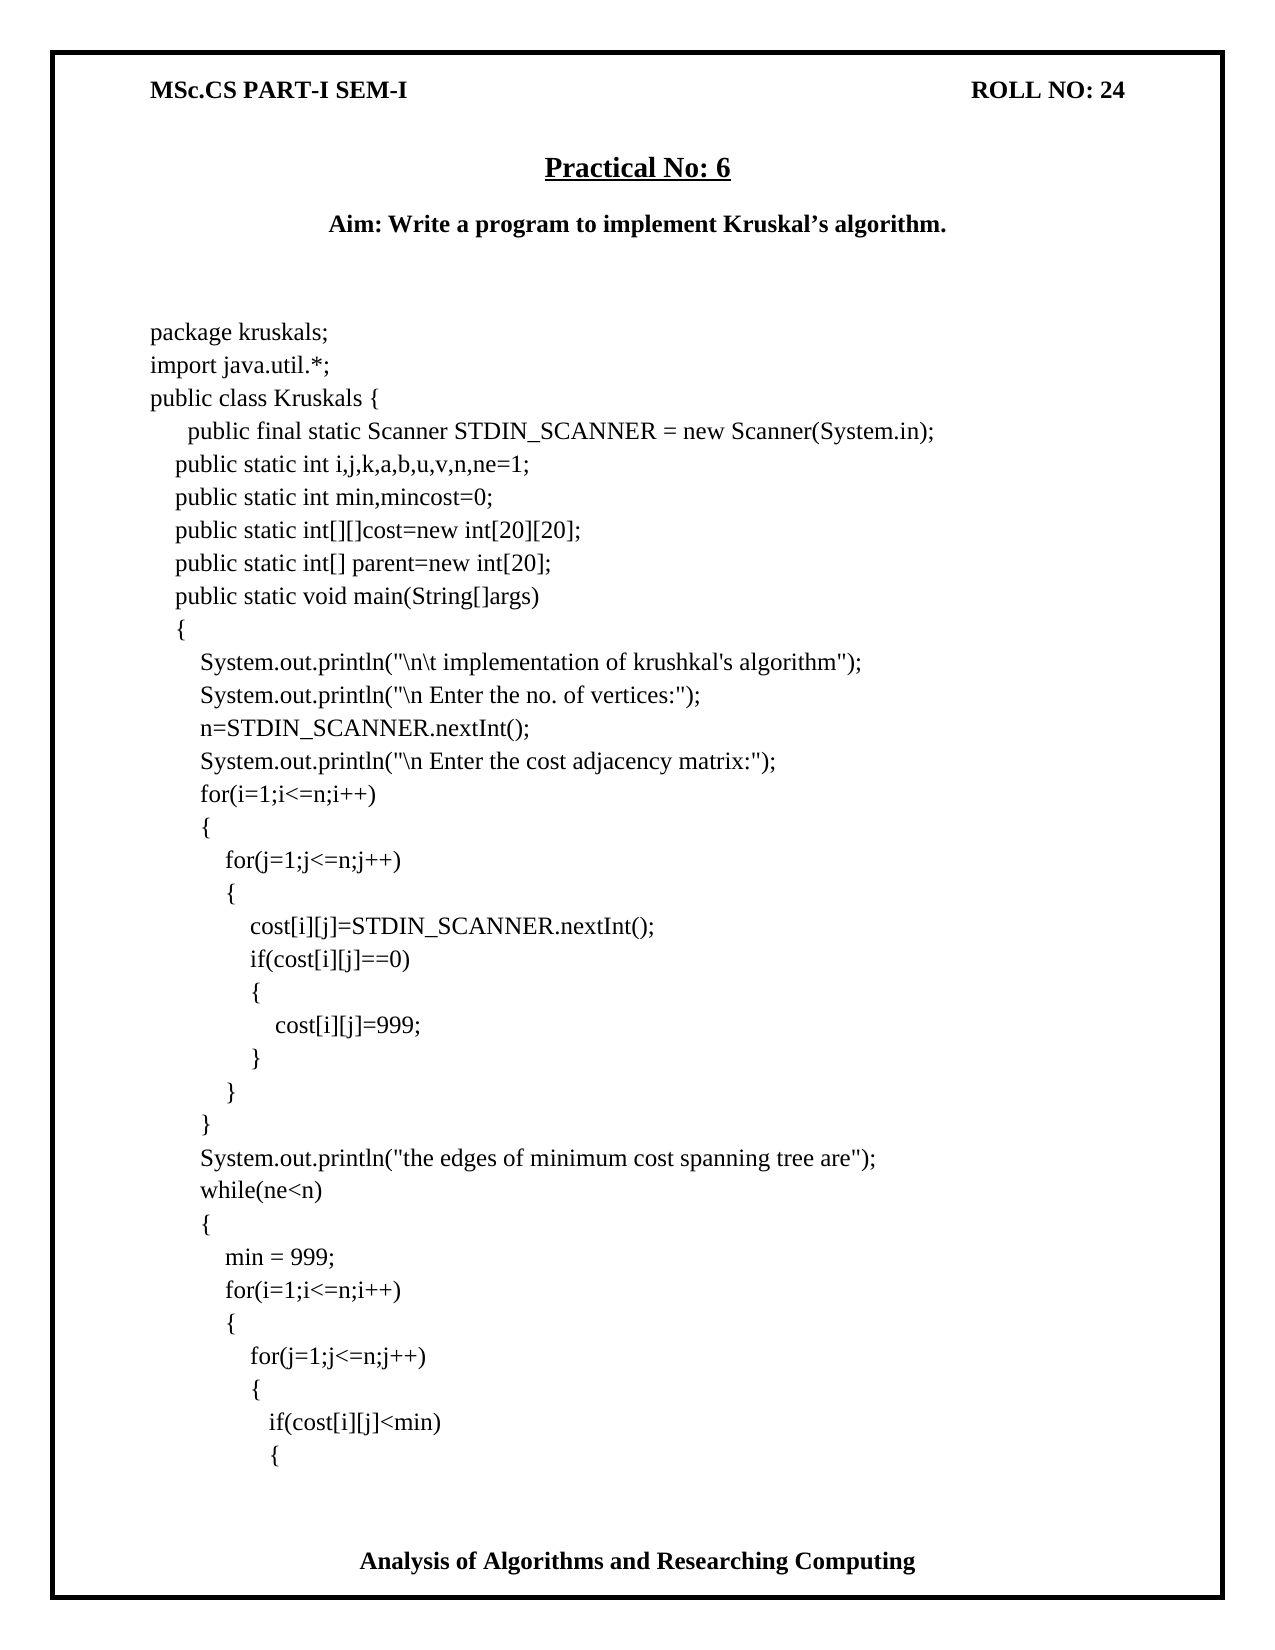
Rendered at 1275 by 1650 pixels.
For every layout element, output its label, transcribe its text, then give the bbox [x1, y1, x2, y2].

text while(ne<n) [150, 1176, 1125, 1204]
text public static void main(String[]args) [150, 581, 1125, 610]
text public static int min,mincost=0; [150, 482, 1125, 511]
text System.out.println("\n\t implementation of krushkal's algorithm"); [150, 647, 1125, 676]
text { [150, 812, 1125, 841]
text { [150, 1308, 1125, 1336]
text } [150, 1109, 1125, 1138]
text for(i=1;i<=n;i++) [150, 779, 1125, 808]
text public final static Scanner STDIN_SCANNER = new Scanner(System.in); [150, 416, 1125, 445]
text System.out.println("the edges of minimum cost spanning tree are"); [150, 1143, 1125, 1171]
text public static int[] parent=new int[20]; [150, 548, 1125, 577]
text public static int i,j,k,a,b,u,v,n,ne=1; [150, 449, 1125, 478]
text cost[i][j]=STDIN_SCANNER.nextInt(); [150, 911, 1125, 940]
text cost[i][j]=999; [150, 1011, 1125, 1039]
text package kruskals; [150, 317, 1125, 346]
text { [150, 614, 1125, 643]
text { [150, 1209, 1125, 1237]
text if(cost[i][j]<min) [150, 1407, 1125, 1436]
text public static int[][]cost=new int[20][20]; [150, 515, 1125, 544]
text Aim: Write a program to implement Kruskal’s algorithm. [150, 209, 1125, 238]
text } [150, 1077, 1125, 1105]
text System.out.println("\n Enter the no. of vertices:"); [150, 680, 1125, 709]
text { [150, 977, 1125, 1006]
text public class Kruskals { [150, 383, 1125, 412]
text System.out.println("\n Enter the cost adjacency matrix:"); [150, 746, 1125, 775]
text { [150, 1440, 1125, 1468]
text for(j=1;j<=n;j++) [150, 845, 1125, 874]
text min = 999; [150, 1242, 1125, 1270]
text { [150, 878, 1125, 907]
text n=STDIN_SCANNER.nextInt(); [150, 713, 1125, 742]
text for(i=1;i<=n;i++) [150, 1275, 1125, 1303]
text Practical No: 6 [150, 150, 1125, 183]
text import java.util.*; [150, 350, 1125, 379]
text for(j=1;j<=n;j++) [150, 1341, 1125, 1369]
text { [150, 1374, 1125, 1402]
text if(cost[i][j]==0) [150, 944, 1125, 973]
text } [150, 1043, 1125, 1072]
